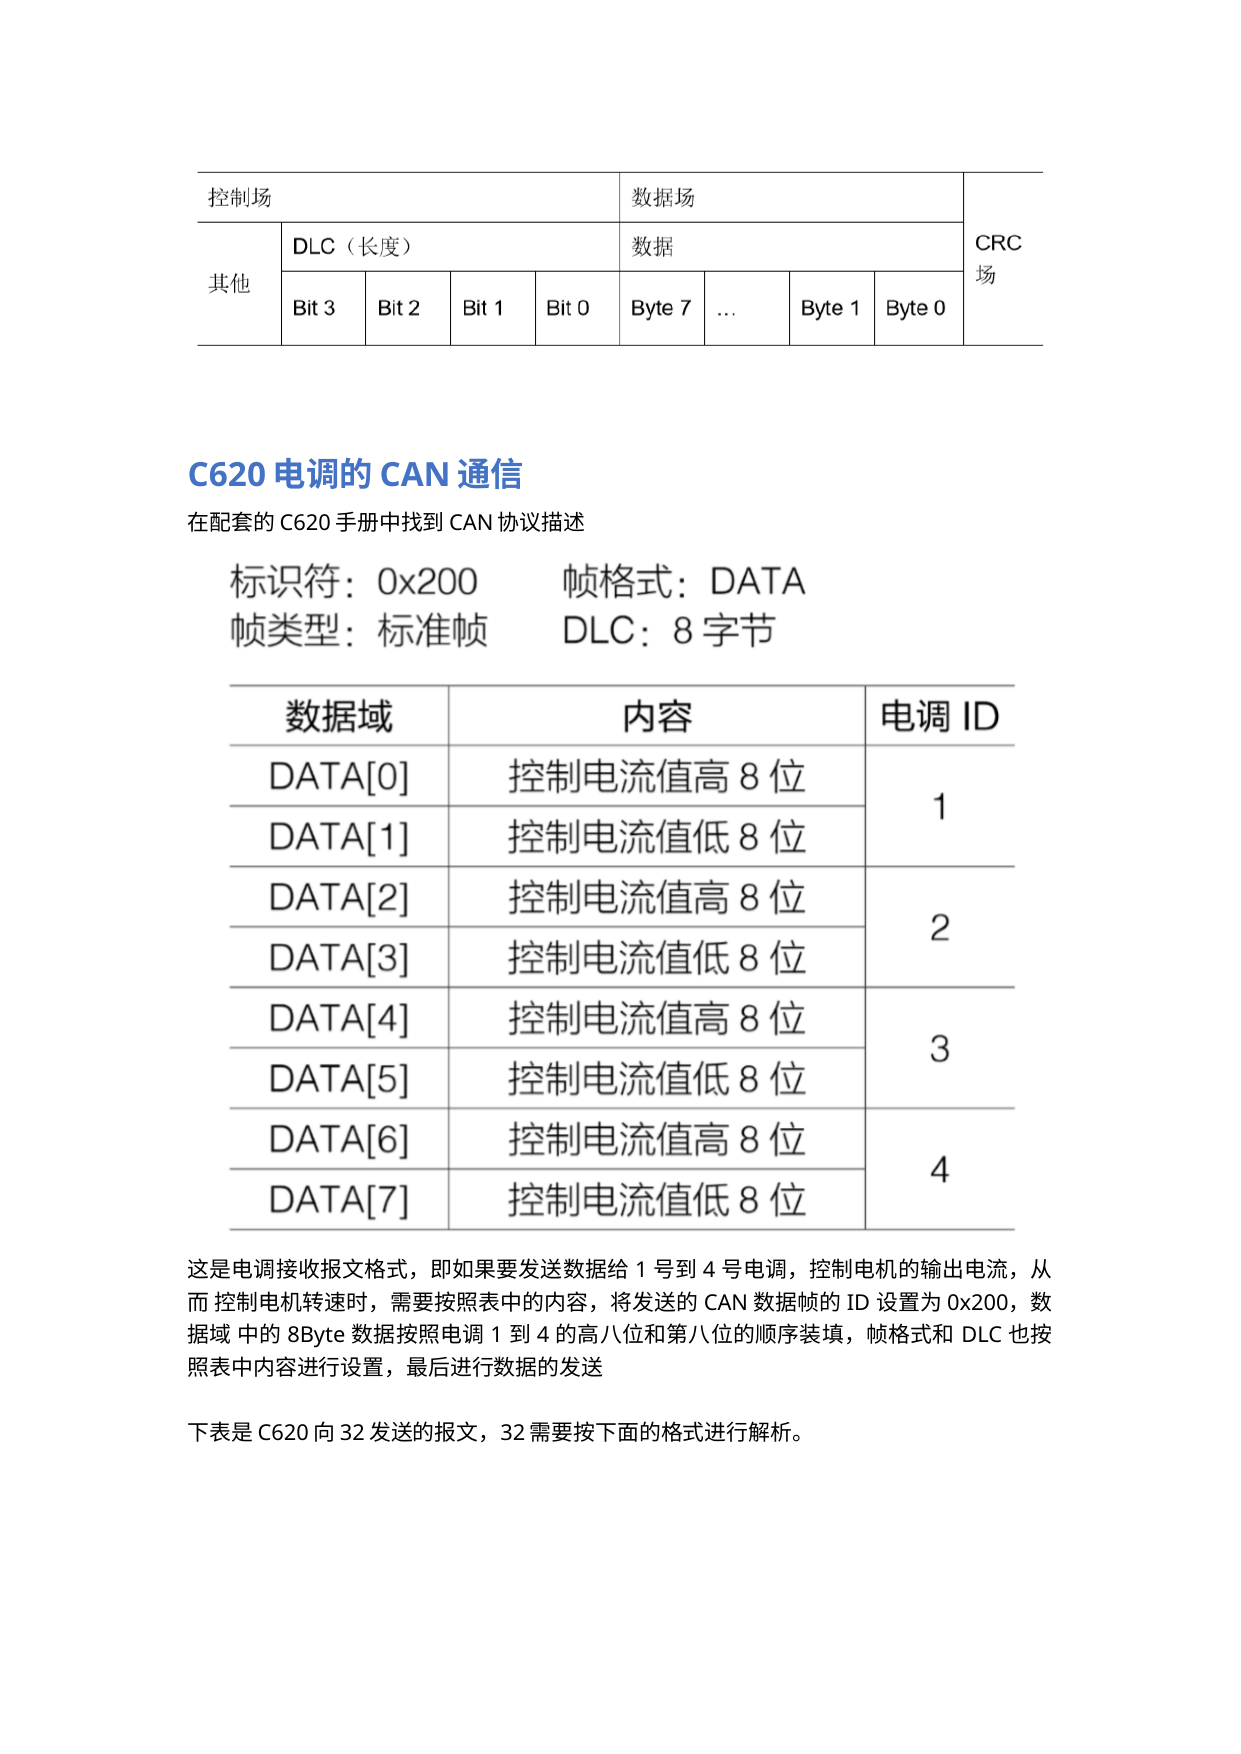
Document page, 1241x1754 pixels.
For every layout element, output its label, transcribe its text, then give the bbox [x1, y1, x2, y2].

text 这是电调接收报文格式，即如果要发送数据给 1 号到 4 号电调，控制电机的输出电流，从而 控制电机转速时，需要按照表中的内容，将发送的 CAN 数据帧的 ID 设置为 0x200，数据域 中的 8Byte 数据按照电调 1 到 4 的高八位和第八位的顺序装填，帧格式和 DLC 也按照表中内容进行设置，最后进行数据的发送 [187, 1252, 1053, 1382]
text 在配套的C620手册中找到CAN协议描述 [187, 504, 1053, 537]
subtitle C620电调的CAN通信 [187, 439, 1053, 504]
text 下表是C620向32发送的报文，32需要按下面的格式进行解析。 [187, 1414, 1053, 1447]
picture [187, 537, 1053, 1245]
picture [187, 162, 1053, 366]
